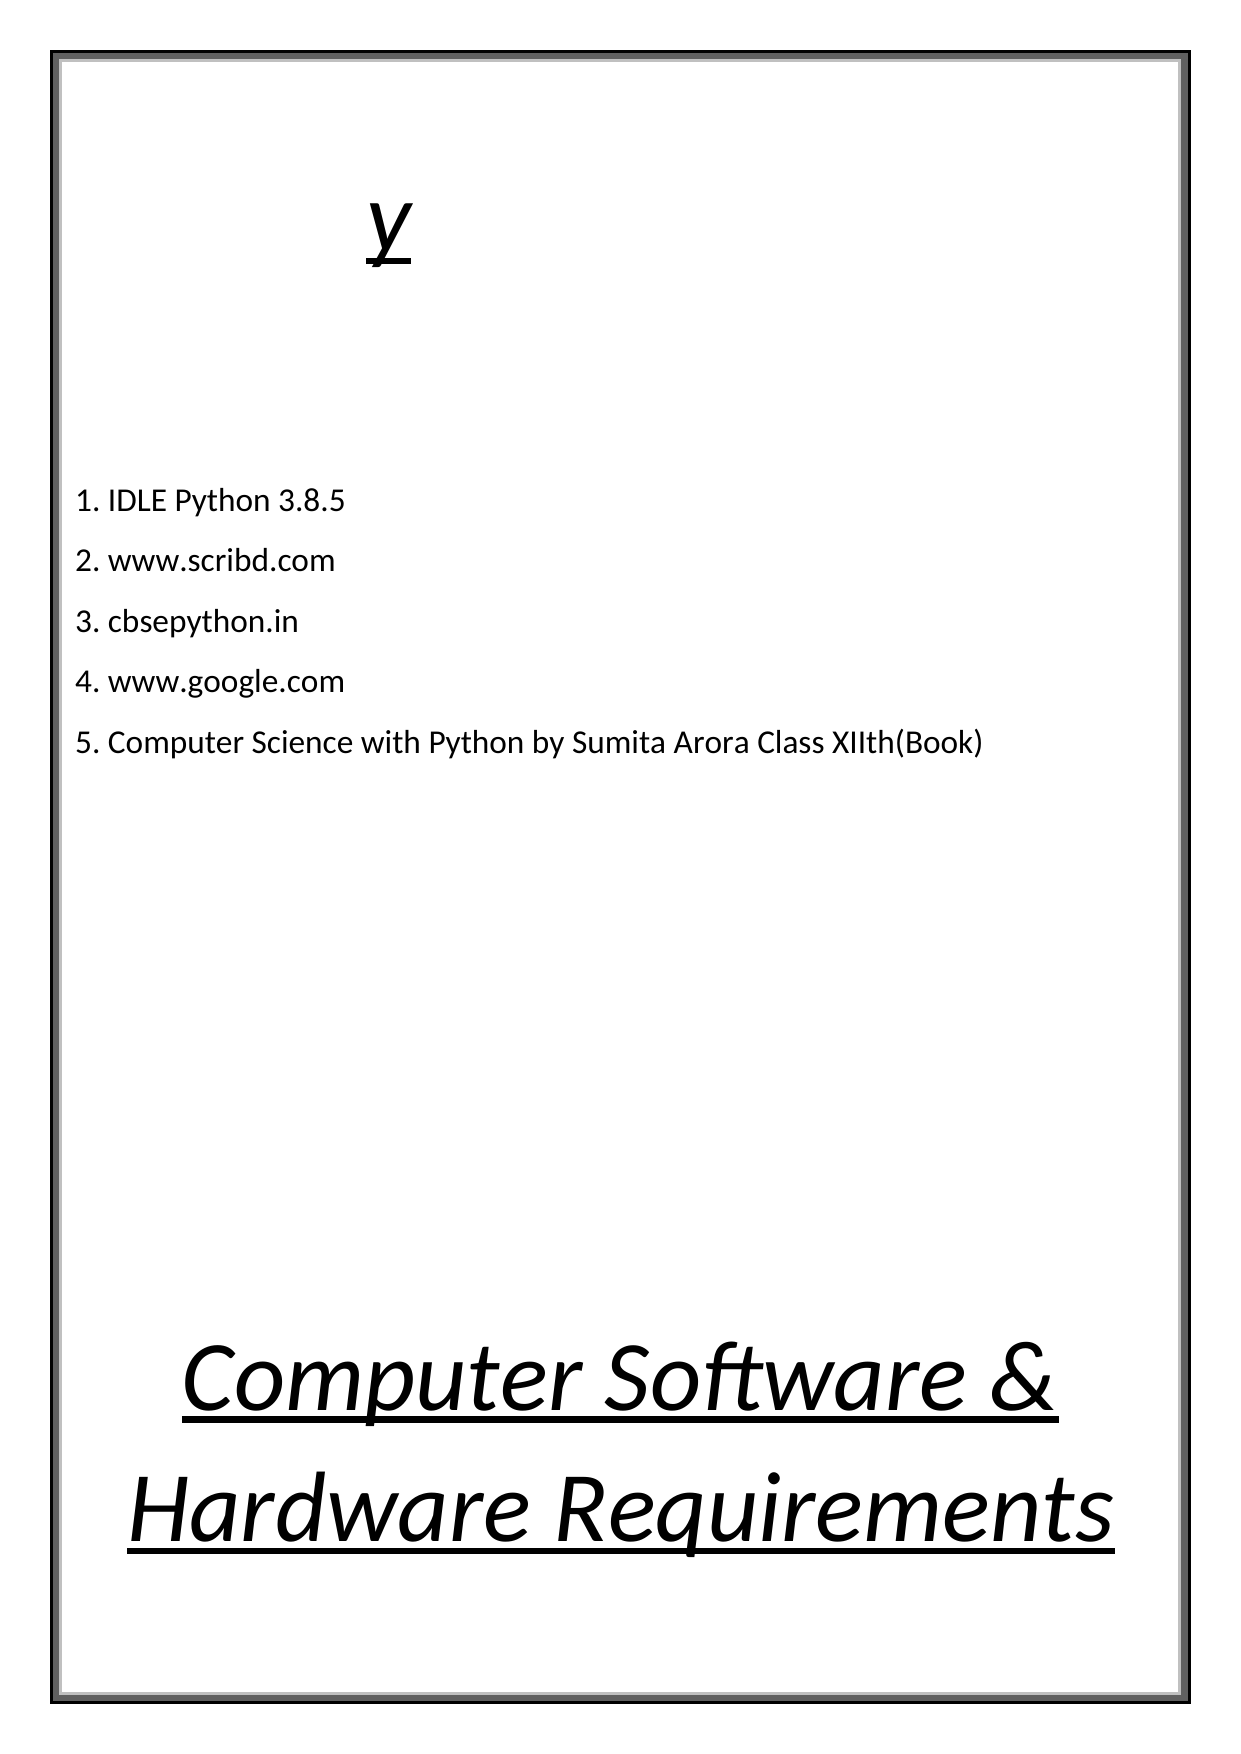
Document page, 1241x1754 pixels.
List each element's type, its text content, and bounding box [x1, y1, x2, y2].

list IDLE Python 3.8.5 [75, 479, 1166, 519]
list Computer Science with Python by Sumita Arora Class XIIth(Book) [75, 721, 1166, 762]
list www.google.com [75, 660, 1166, 701]
subtitle Computer Software & Hardware Requirements [75, 1313, 1165, 1567]
list www.scribd.com [75, 539, 1166, 580]
list cbsepython.in [75, 600, 1166, 641]
